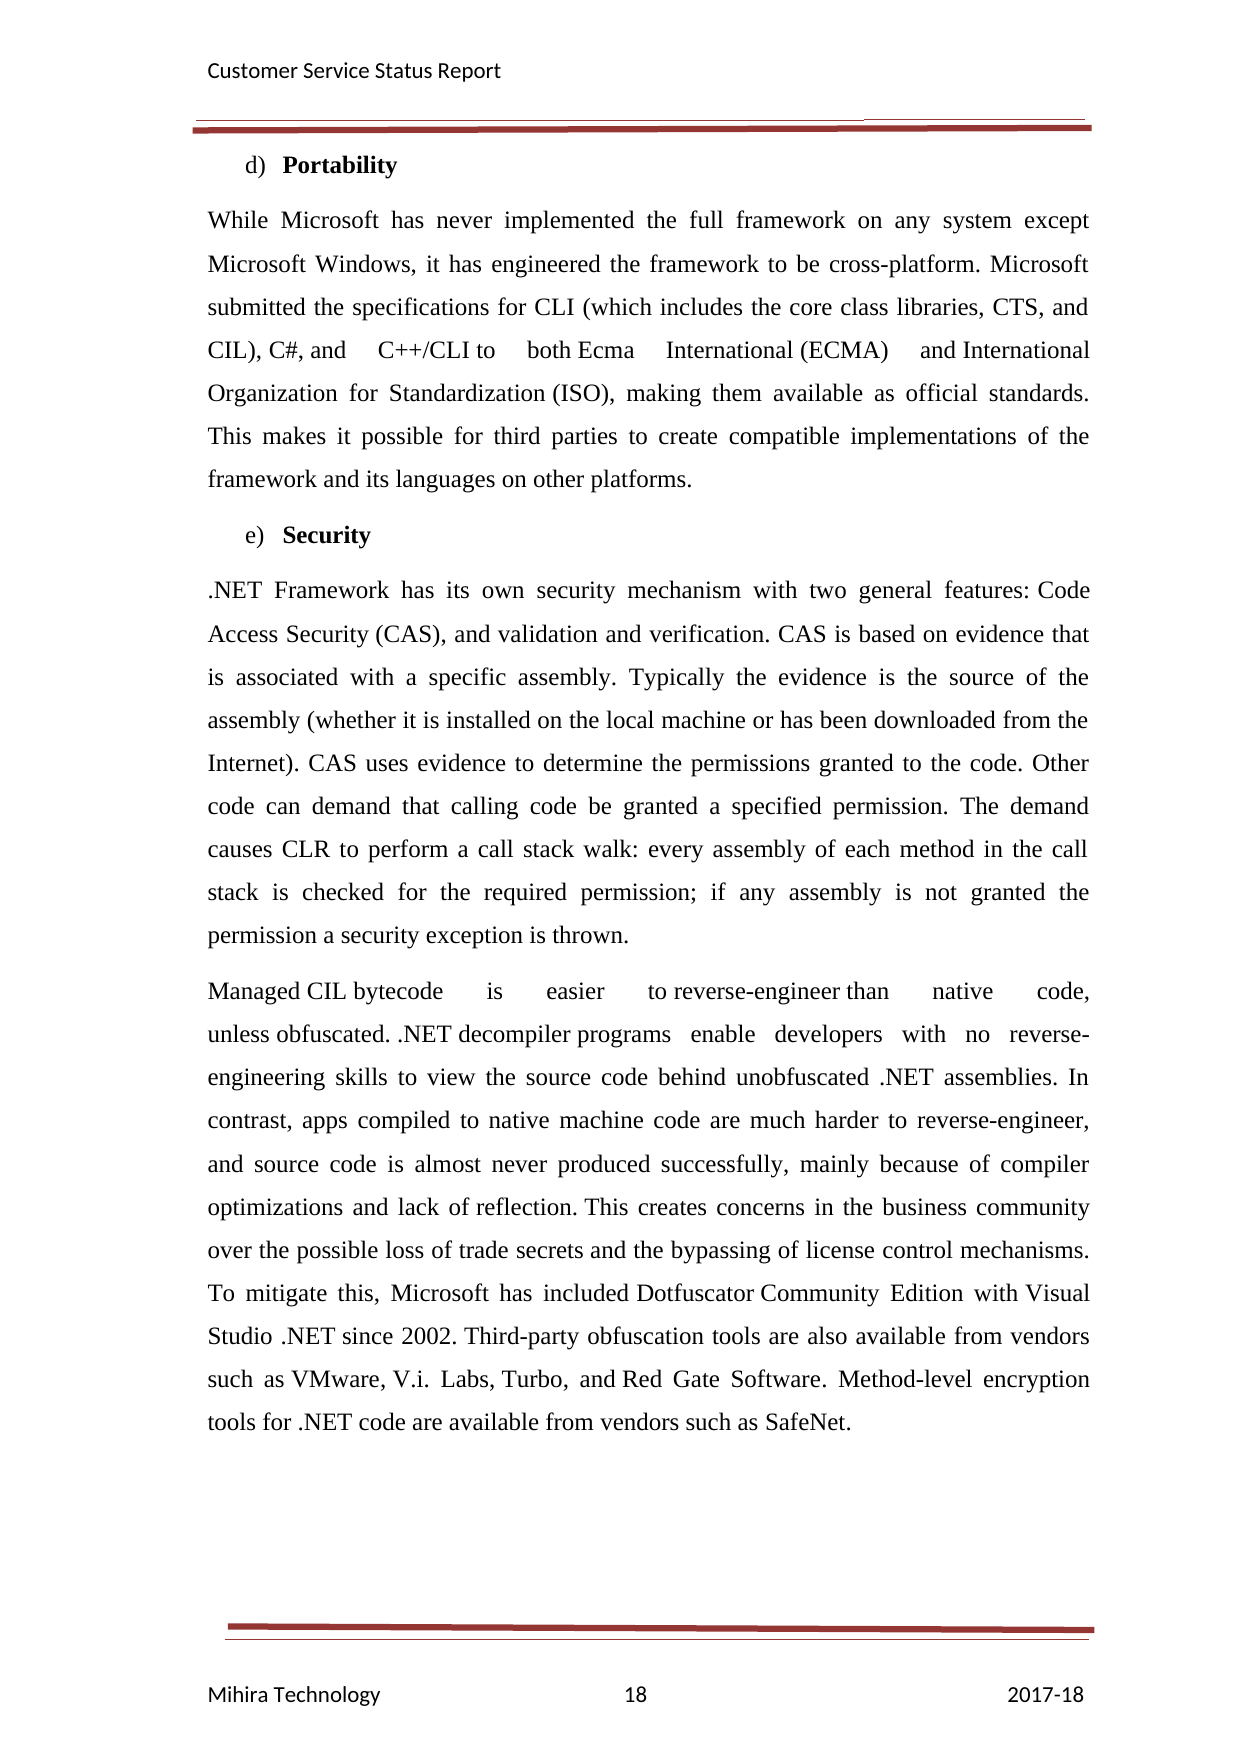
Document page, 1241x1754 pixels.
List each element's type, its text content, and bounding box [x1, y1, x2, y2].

list Portability [245, 150, 1090, 179]
list Security [245, 520, 1090, 549]
text While Microsoft has never implemented the full framework on any system except Microsoft Windows, it has engineered the framework to be cross-platform. Microsoft submitted the specifications for CLI (which includes the core class libraries, CTS, and CIL), C#, and C++/CLI to both Ecma International (ECMA) and International Organization for Standardization (ISO), making them available as official standards. This makes it possible for third parties to create compatible implementations of the framework and its languages on other platforms. [207, 206, 1090, 493]
text .NET Framework has its own security mechanism with two general features: Code Access Security (CAS), and validation and verification. CAS is based on evidence that is associated with a specific assembly. Typically the evidence is the source of the assembly (whether it is installed on the local machine or has been downloaded from the Internet). CAS uses evidence to determine the permissions granted to the code. Other code can demand that calling code be granted a specified permission. The demand causes CLR to perform a call stack walk: every assembly of each method in the call stack is checked for the required permission; if any assembly is not granted the permission a security exception is thrown. [207, 576, 1090, 949]
text Managed CIL bytecode is easier to reverse-engineer than native code, unless obfuscated. .NET decompiler programs enable developers with no reverse-engineering skills to view the source code behind unobfuscated .NET assemblies. In contrast, apps compiled to native machine code are much harder to reverse-engineer, and source code is almost never produced successfully, mainly because of compiler optimizations and lack of reflection. This creates concerns in the business community over the possible loss of trade secrets and the bypassing of license control mechanisms. To mitigate this, Microsoft has included Dotfuscator Community Edition with Visual Studio .NET since 2002. Third-party obfuscation tools are also available from vendors such as VMware, V.i. Labs, Turbo, and Red Gate Software. Method-level encryption tools for .NET code are available from vendors such as SafeNet. [207, 976, 1090, 1436]
